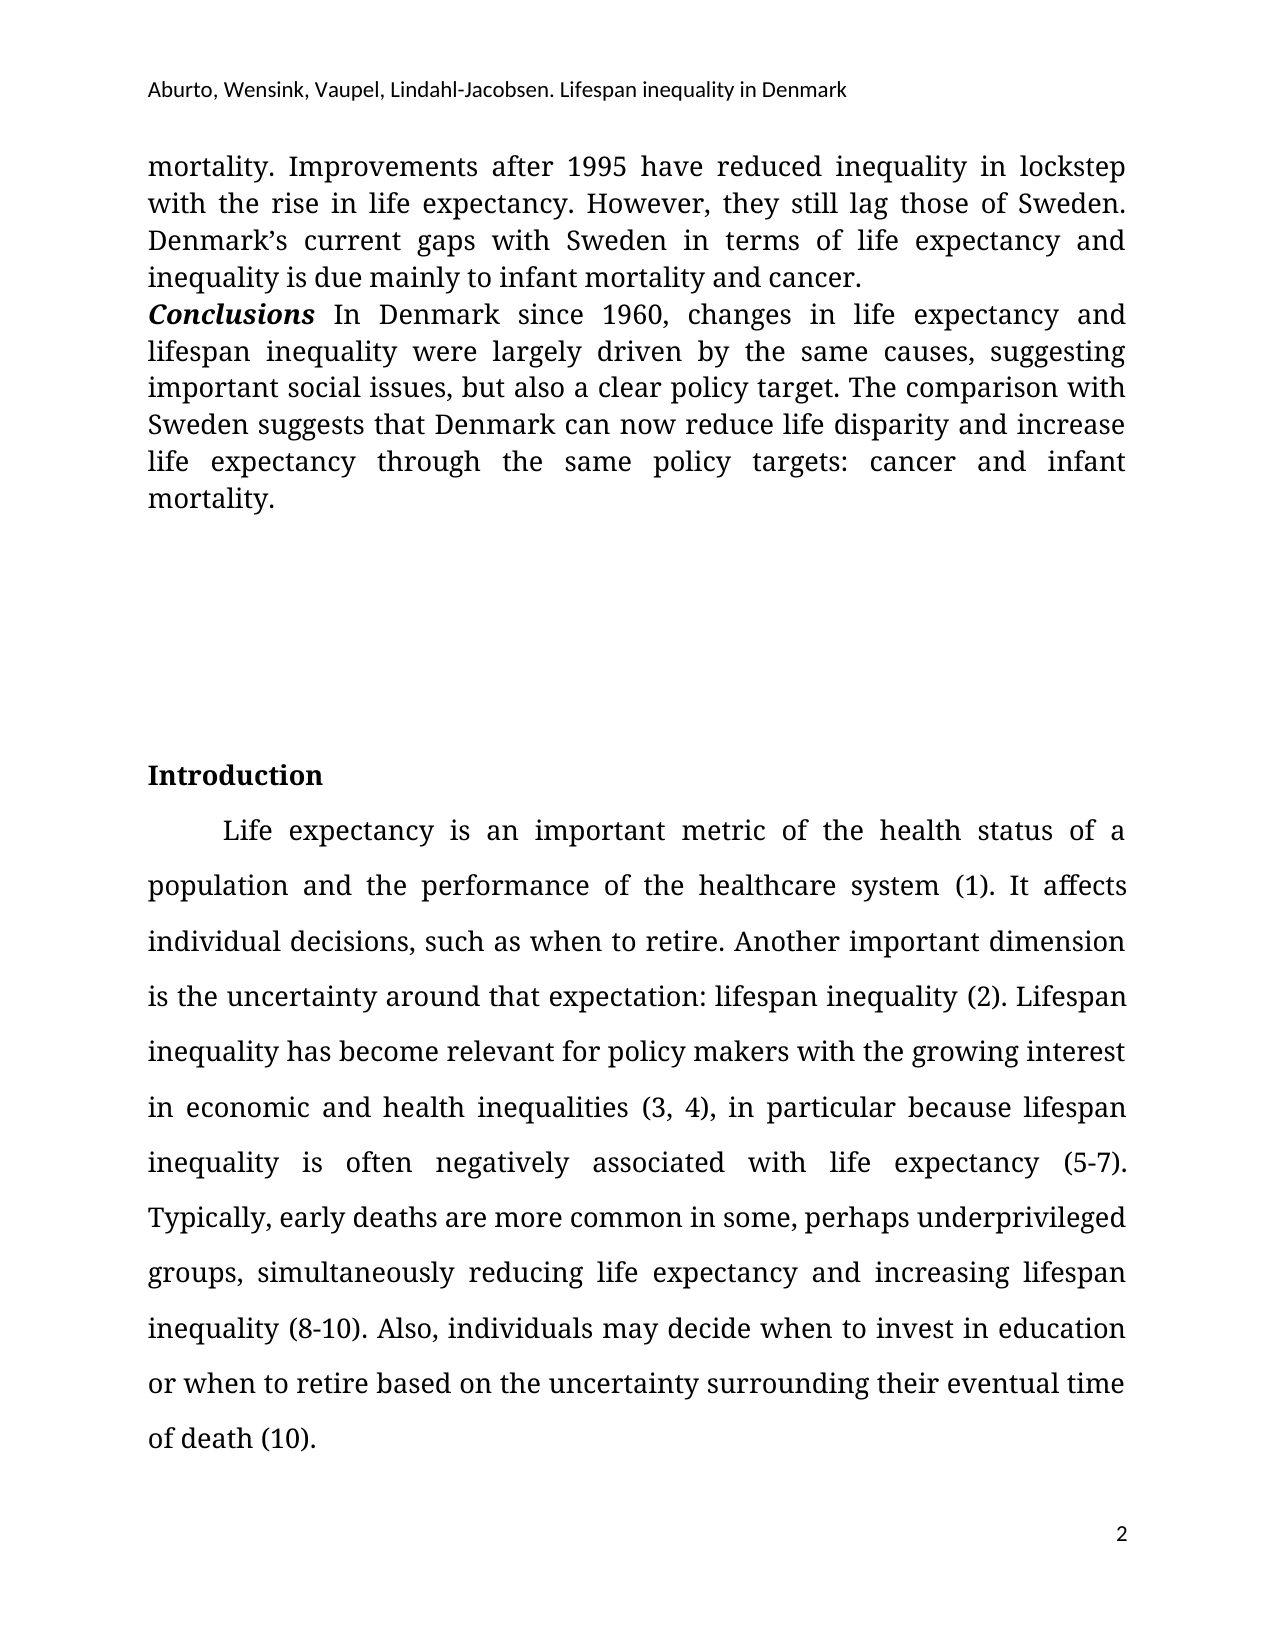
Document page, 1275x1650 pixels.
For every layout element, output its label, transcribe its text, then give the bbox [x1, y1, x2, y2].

text Introduction [148, 756, 1127, 793]
text Life expectancy is an important metric of the health status of a population and the performance of the healthcare system (1). It affects individual decisions, such as when to retire. Another important dimension is the uncertainty around that expectation: lifespan inequality (2). Lifespan inequality has become relevant for policy makers with the growing interest in economic and health inequalities (3, 4), in particular because lifespan inequality is often negatively associated with life expectancy (5-7). Typically, early deaths are more common in some, perhaps underprivileged groups, simultaneously reducing life expectancy and increasing lifespan inequality (8-10). Also, individuals may decide when to invest in education or when to retire based on the uncertainty surrounding their eventual time of death (10). [148, 811, 1127, 1457]
text Conclusions In Denmark since 1960, changes in life expectancy and lifespan inequality were largely driven by the same causes, suggesting important social issues, but also a clear policy target. The comparison with Sweden suggests that Denmark can now reduce life disparity and increase life expectancy through the same policy targets: cancer and infant mortality. [148, 295, 1127, 516]
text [148, 148, 1127, 295]
